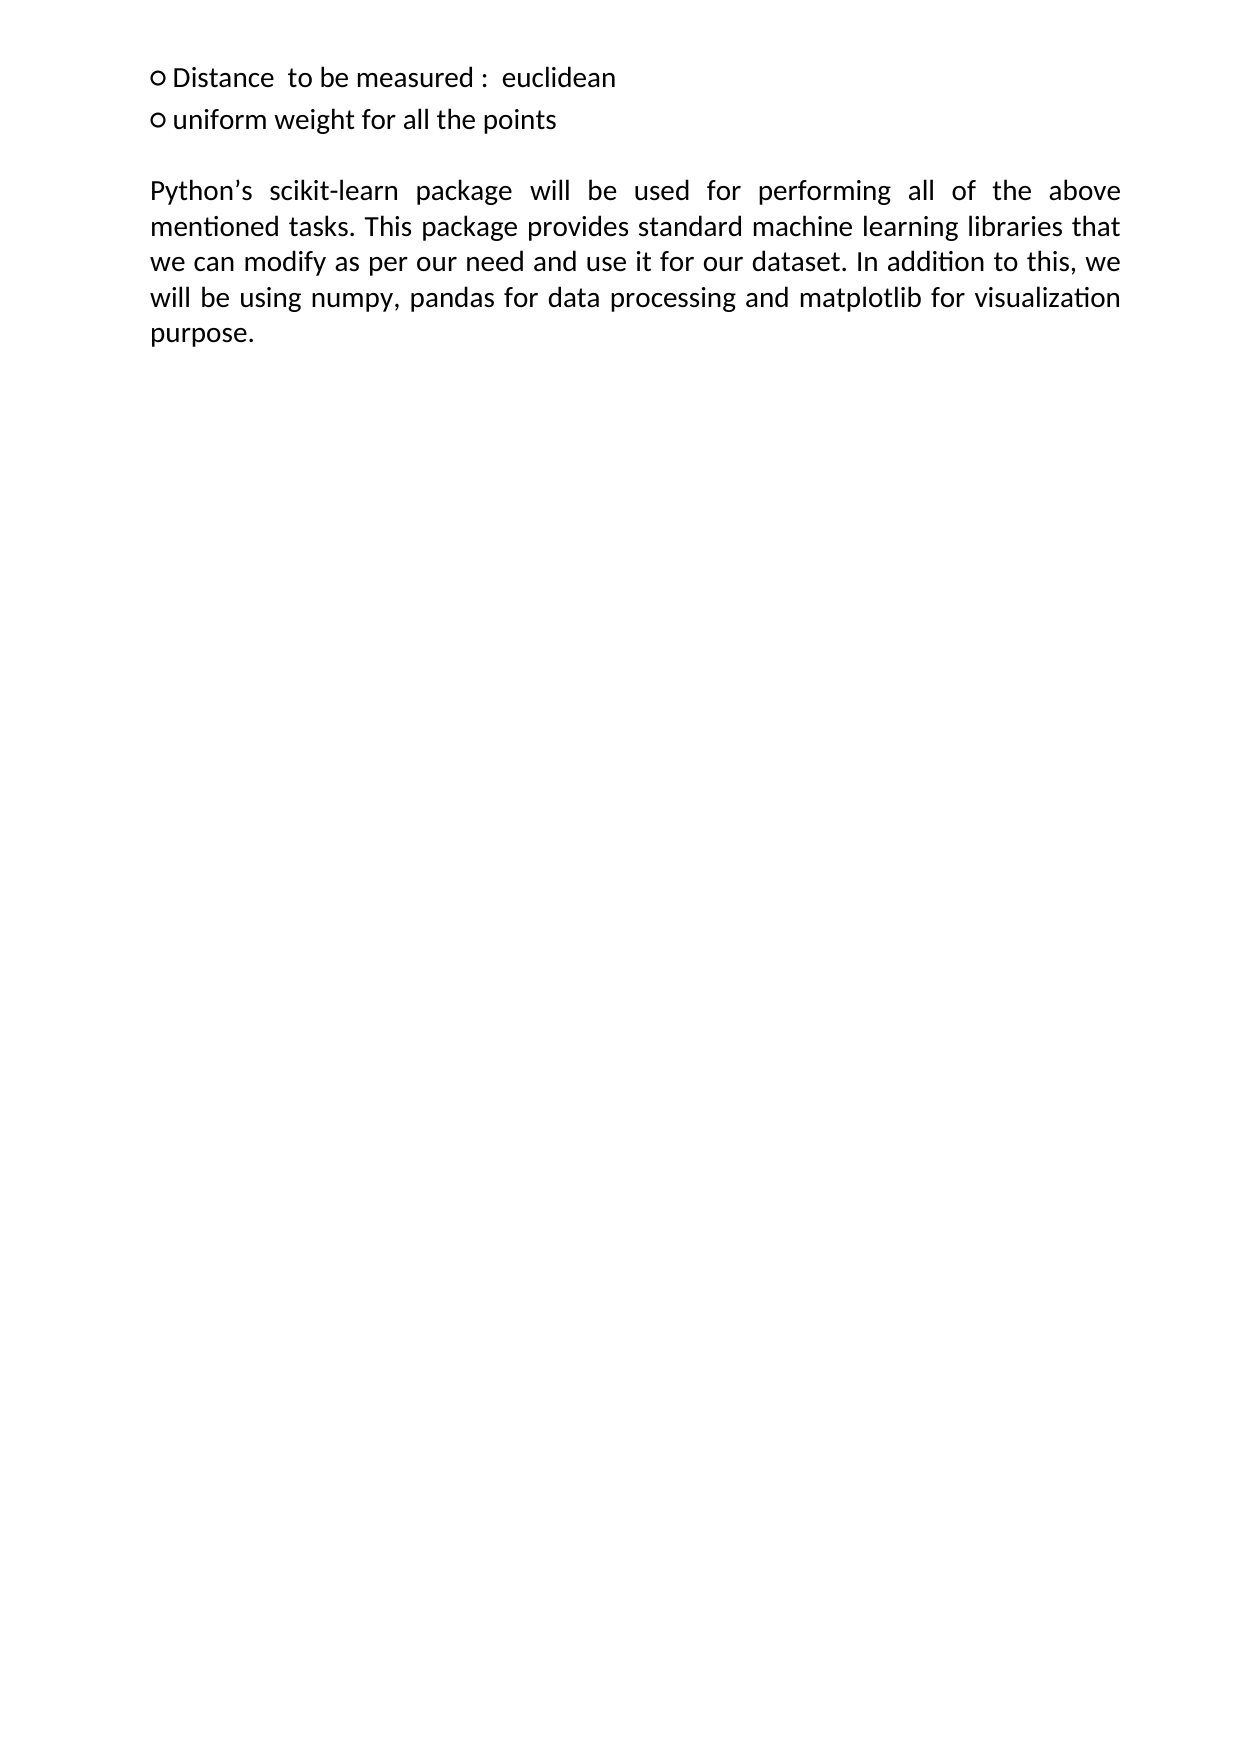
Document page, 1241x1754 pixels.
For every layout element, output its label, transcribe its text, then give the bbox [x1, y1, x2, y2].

text Python’s scikit-learn package will be used for performing all of the above mentioned tasks. This package provides standard machine learning libraries that we can modify as per our need and use it for our dataset. In addition to this, we will be using numpy, pandas for data processing and matplotlib for visualization purpose. [150, 172, 1122, 350]
text ○ uniform weight for all the points [150, 101, 1122, 136]
text ○ Distance to be measured : euclidean [150, 59, 1122, 95]
